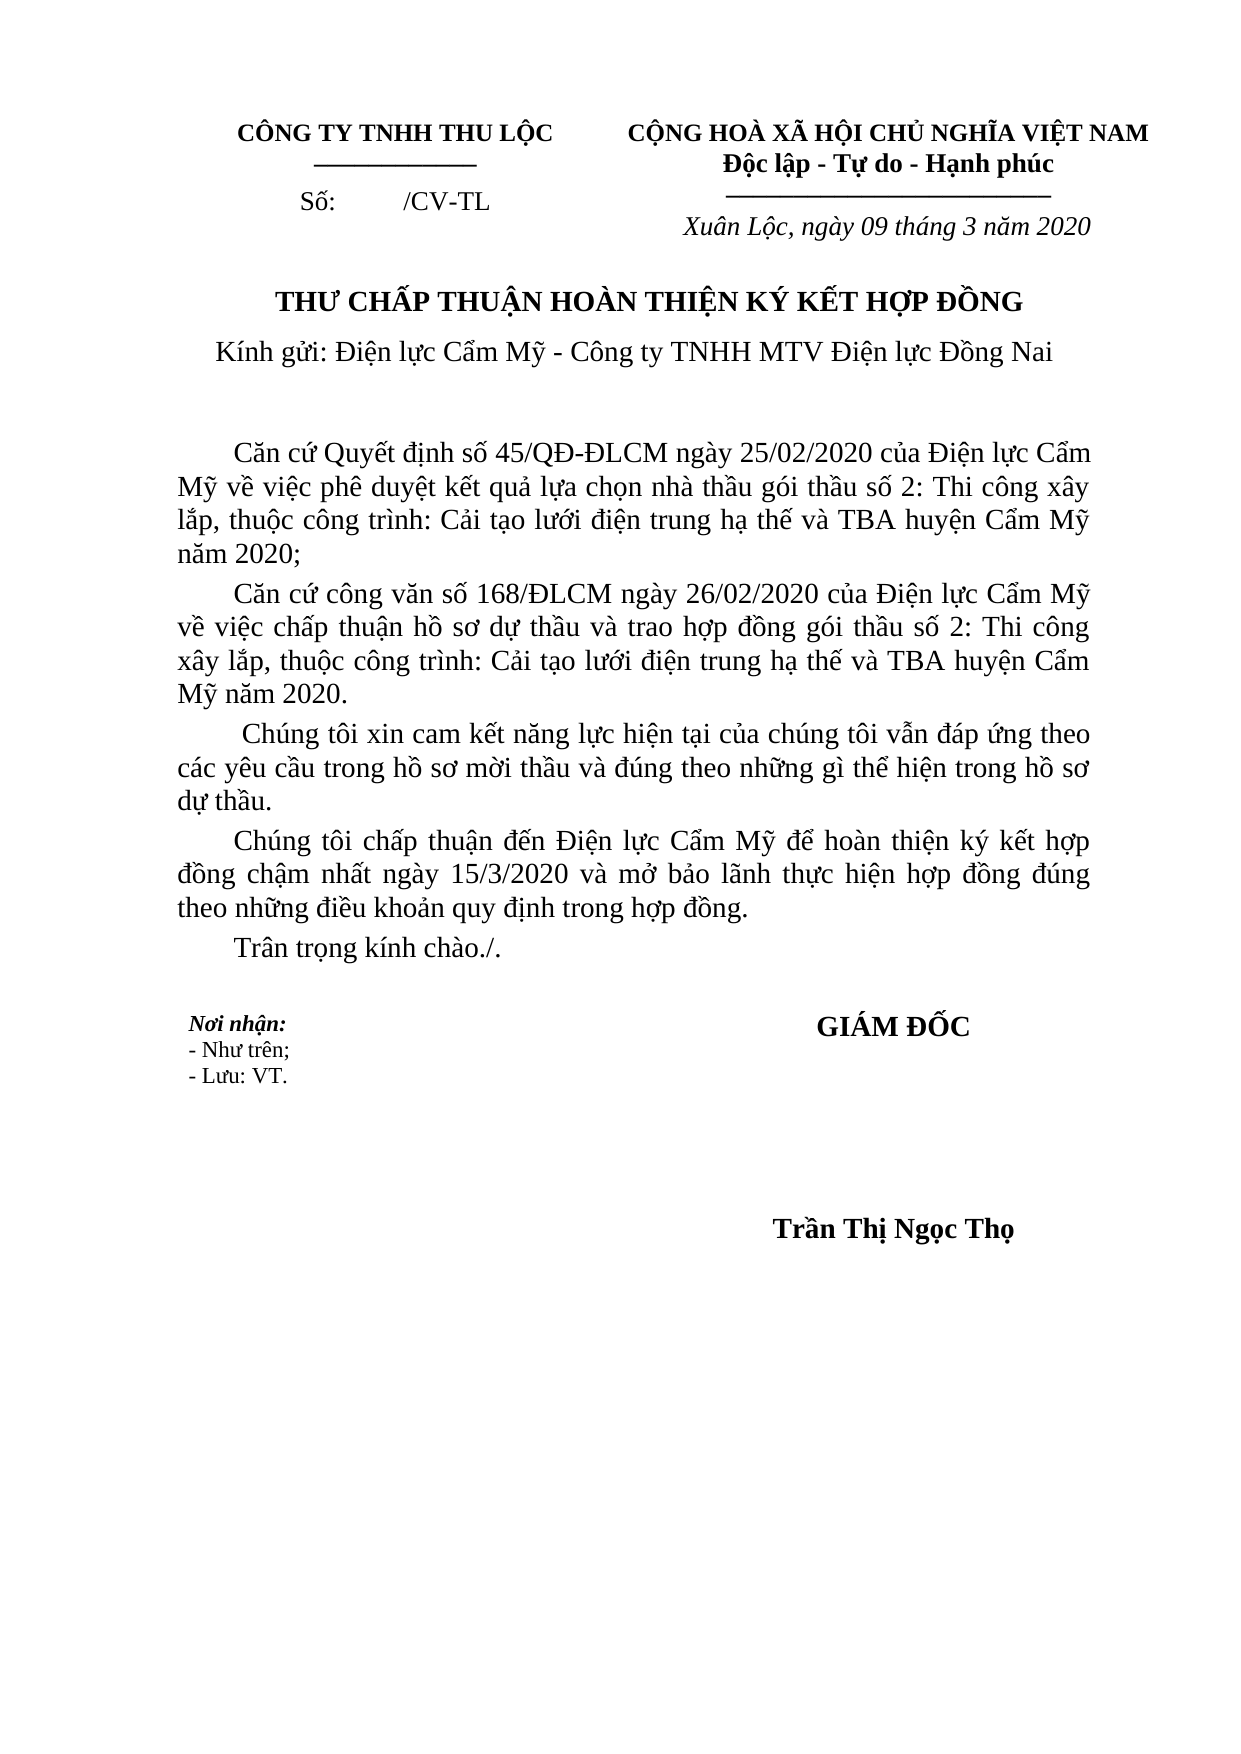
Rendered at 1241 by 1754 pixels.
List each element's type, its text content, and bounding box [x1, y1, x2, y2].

text Căn cứ công văn số 168/ĐLCM ngày 26/02/2020 của Điện lực Cẩm Mỹ về việc chấp thuận hồ sơ dự thầu và trao hợp đồng gói thầu số 2: Thi công xây lắp, thuộc công trình: Cải tạo lưới điện trung hạ thế và TBA huyện Cẩm Mỹ năm 2020. [177, 576, 1092, 710]
text THƯ CHẤP THUẬN HOÀN THIỆN KÝ KẾT HỢP ĐỒNG [177, 284, 1122, 318]
table_header Nơi nhận: - Như trên; - Lưu: VT. [177, 1010, 638, 1244]
table_header GIÁM ĐỐC Trần Thị Ngọc Thọ [638, 1010, 1149, 1244]
table_header CỘNG HOÀ XÃ HỘI CHỦ NGHĨA VIỆT NAM Độc lập - Tự do - Hạnh phúc –––––––––––––––––––––––– Xuân Lộc, ngày 09 tháng 3 năm 2020 [613, 119, 1163, 241]
text Kính gửi: Điện lực Cẩm Mỹ - Công ty TNHH MTV Điện lực Đồng Nai [177, 334, 1092, 367]
text Chúng tôi xin cam kết năng lực hiện tại của chúng tôi vẫn đáp ứng theo các yêu cầu trong hồ sơ mời thầu và đúng theo những gì thể hiện trong hồ sơ dự thầu. [177, 716, 1092, 817]
text Trân trọng kính chào./. [177, 930, 1092, 963]
table_header CÔNG TY TNHH THU LỘC –––––––––––– Số: /CV-TL [177, 119, 613, 241]
text Chúng tôi chấp thuận đến Điện lực Cẩm Mỹ để hoàn thiện ký kết hợp đồng chậm nhất ngày 15/3/2020 và mở bảo lãnh thực hiện hợp đồng đúng theo những điều khoản quy định trong hợp đồng. [177, 823, 1092, 924]
text Căn cứ Quyết định số 45/QĐ-ĐLCM ngày 25/02/2020 của Điện lực Cẩm Mỹ về việc phê duyệt kết quả lựa chọn nhà thầu gói thầu số 2: Thi công xây lắp, thuộc công trình: Cải tạo lưới điện trung hạ thế và TBA huyện Cẩm Mỹ năm 2020; [177, 435, 1092, 569]
